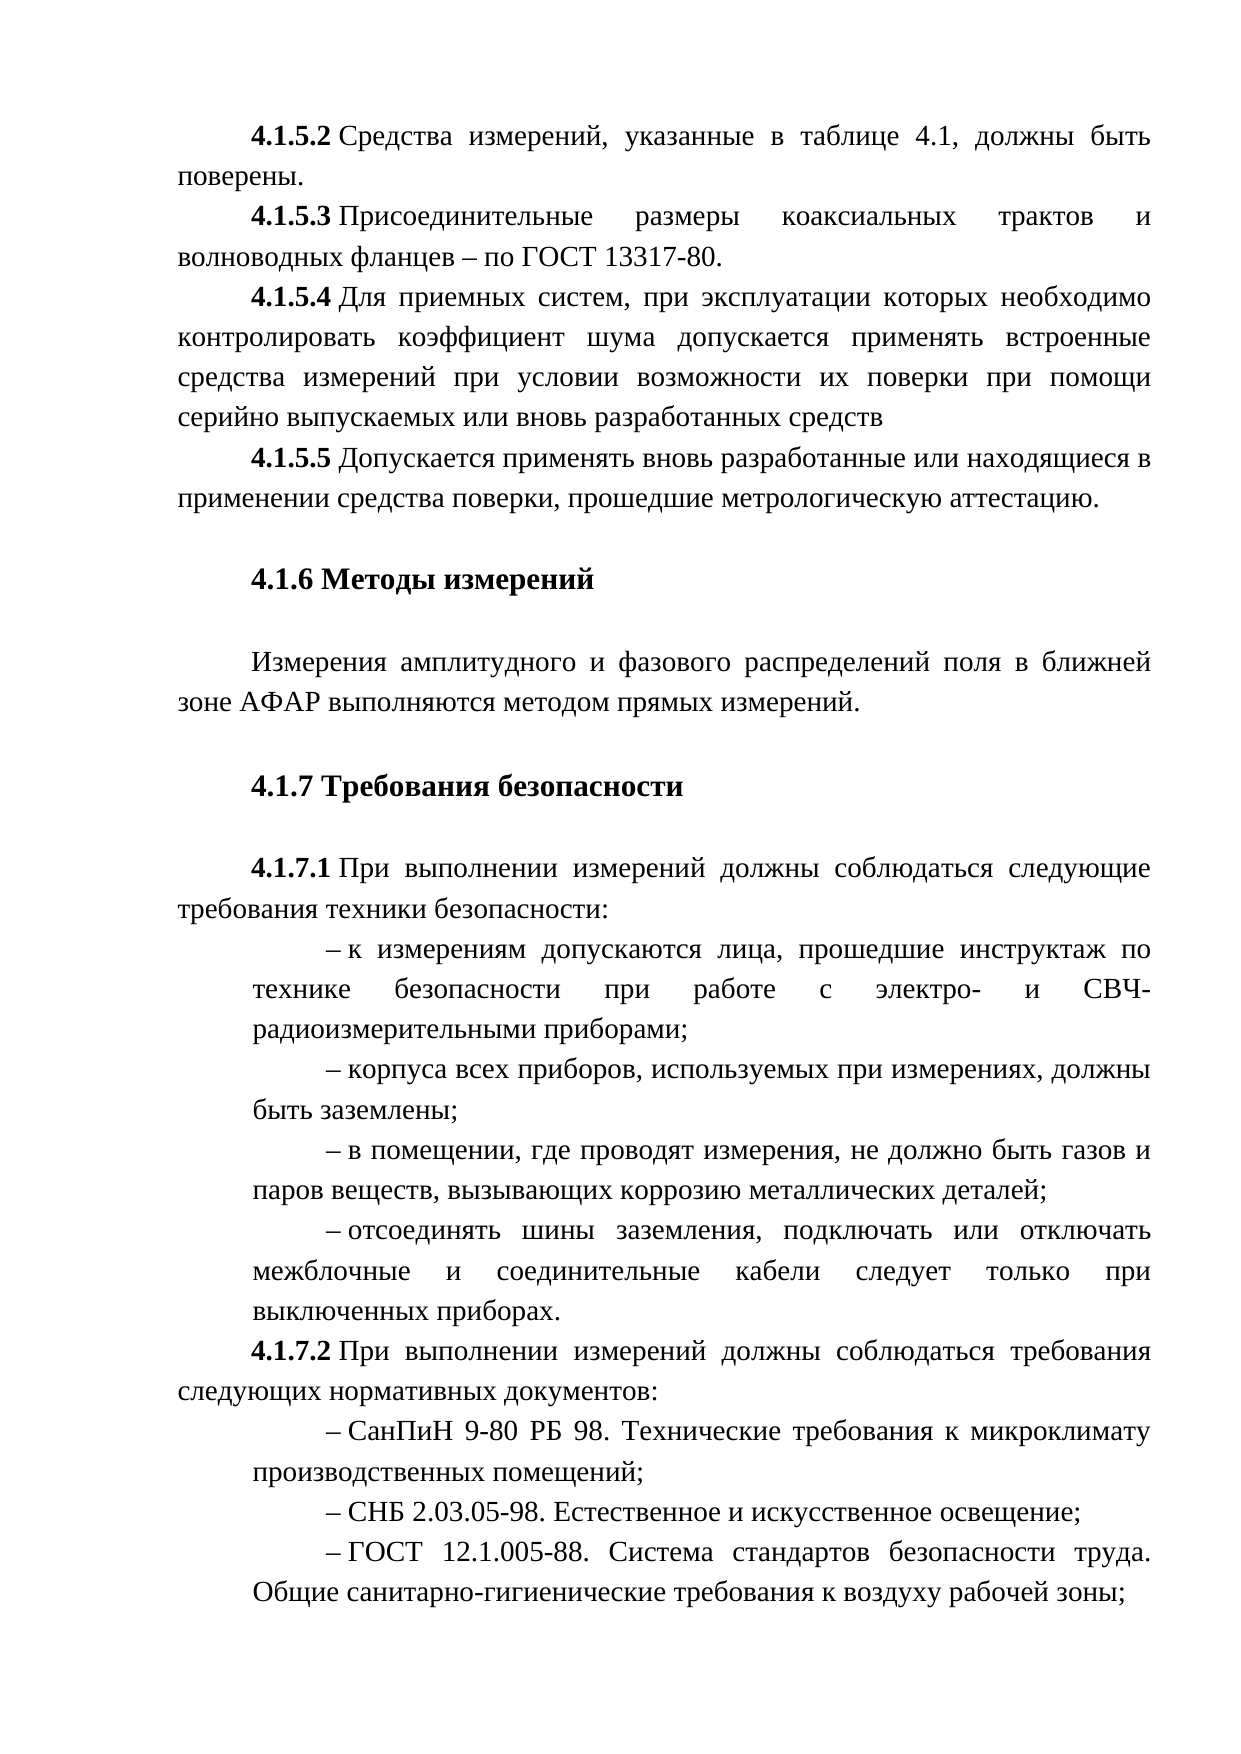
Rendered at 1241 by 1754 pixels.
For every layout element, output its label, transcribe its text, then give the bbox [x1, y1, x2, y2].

text 4.1.5.5 Допускается применять вновь разработанные или находящиеся в применении средства поверки, прошедшие метрологическую аттестацию. [177, 440, 1152, 513]
list отсоединять шины заземления, подключать или отключать межблочные и соединительные кабели следует только при выключенных приборах. [252, 1212, 1152, 1326]
text 4.1.5.2 Средства измерений, указанные в таблице 4.1, должны быть поверены. [177, 118, 1152, 192]
list СанПиН 9-80 РБ 98. Технические требования к микроклимату производственных помещений; [252, 1413, 1152, 1487]
text 4.1.6 Методы измерений [177, 560, 1152, 596]
list в помещении, где проводят измерения, не должно быть газов и паров веществ, вызывающих коррозию металлических деталей; [252, 1132, 1152, 1206]
text 4.1.7 Требования безопасности [177, 767, 1152, 803]
list ГОСТ 12.1.005-88. Система стандартов безопасности труда. Общие санитарно-гигиенические требования к воздуху рабочей зоны; [252, 1534, 1152, 1608]
list СНБ 2.03.05-98. Естественное и искусственное освещение; [252, 1494, 1152, 1527]
text 4.1.7.1 При выполнении измерений должны соблюдаться следующие требования техники безопасности: [177, 851, 1152, 924]
text 4.1.5.4 Для приемных систем, при эксплуатации которых необходимо контролировать коэффициент шума допускается применять встроенные средства измерений при условии возможности их поверки при помощи серийно выпускаемых или вновь разработанных средств [177, 279, 1152, 433]
list к измерениям допускаются лица, прошедшие инструктаж по технике безопасности при работе с электро- и СВЧ- радиоизмерительными приборами; [252, 931, 1152, 1045]
text 4.1.5.3 Присоединительные размеры коаксиальных трактов и волноводных фланцев – по ГОСТ 13317-80. [177, 198, 1152, 272]
text 4.1.7.2 При выполнении измерений должны соблюдаться требования следующих нормативных документов: [177, 1333, 1152, 1407]
text Измерения амплитудного и фазового распределений поля в ближней зоне АФАР выполняются методом прямых измерений. [177, 644, 1152, 717]
list корпуса всех приборов, используемых при измерениях, должны быть заземлены; [252, 1052, 1152, 1125]
